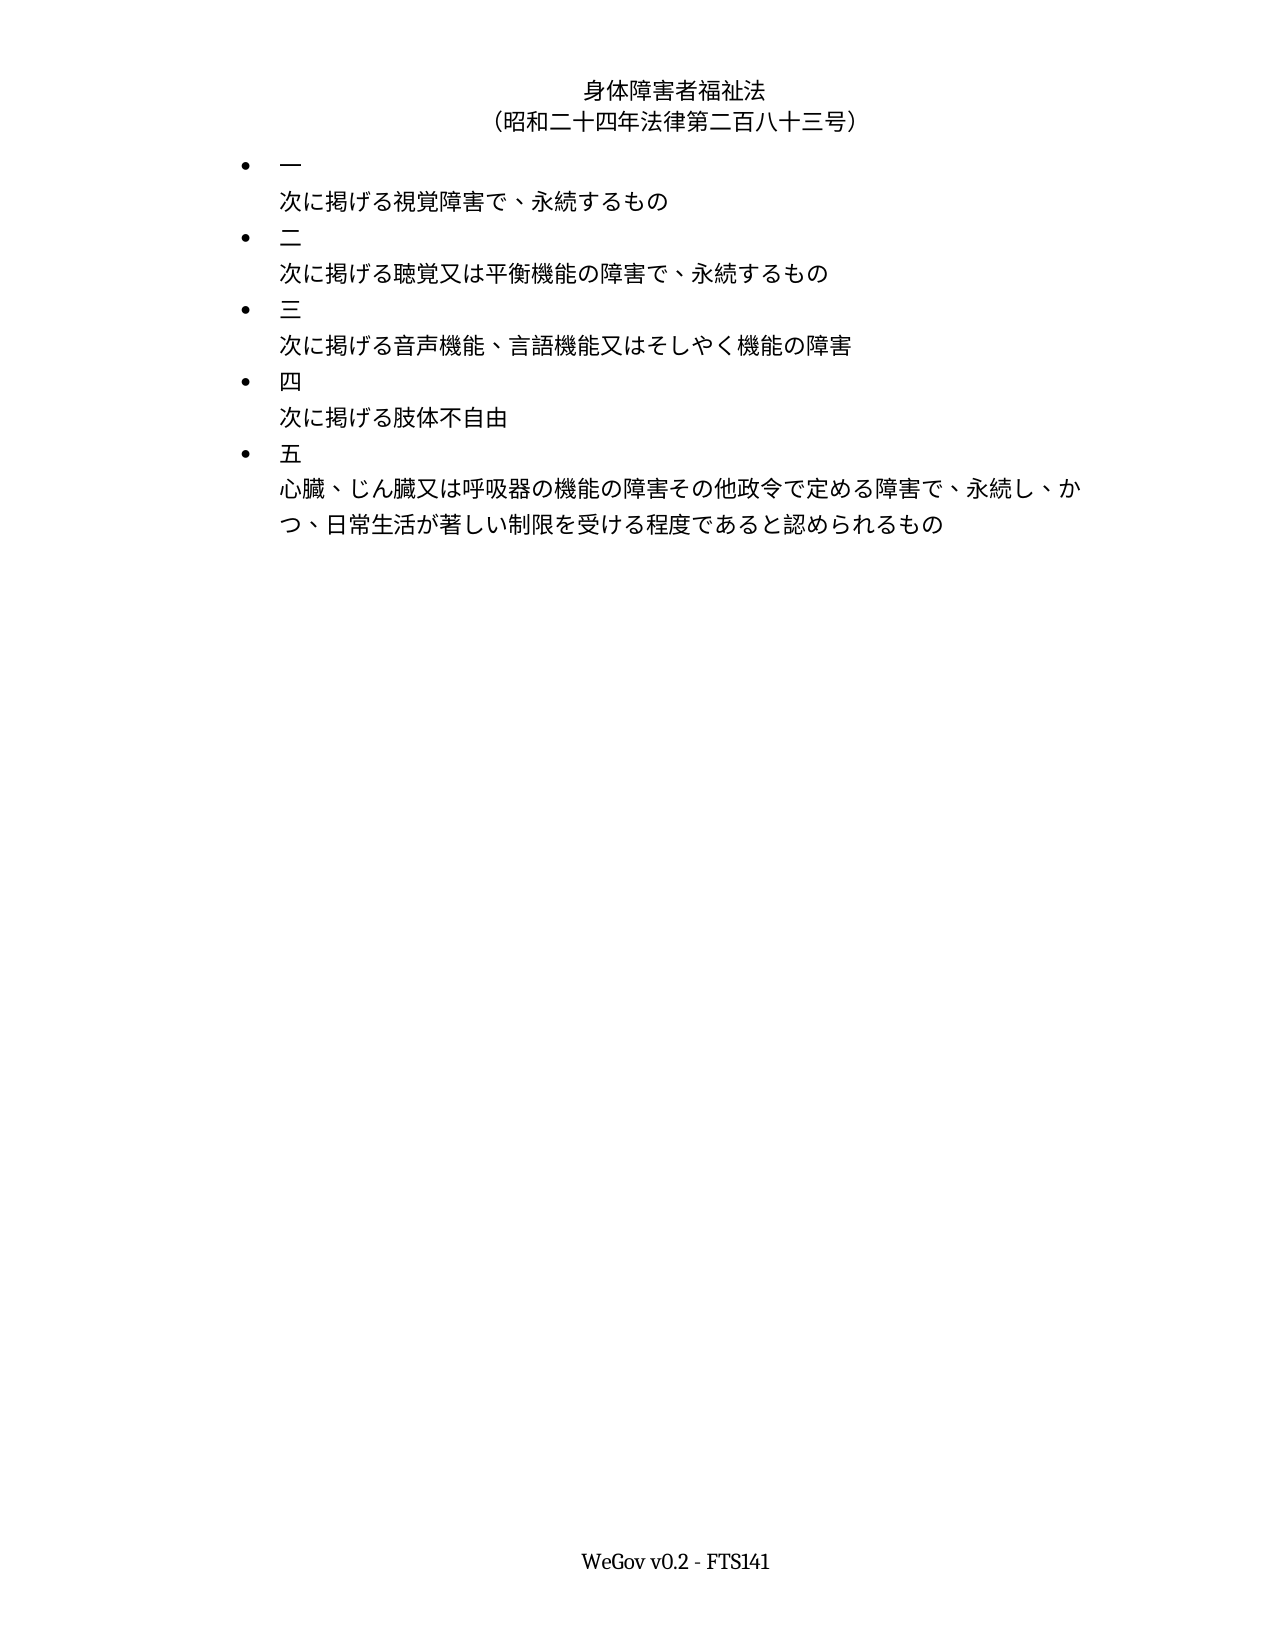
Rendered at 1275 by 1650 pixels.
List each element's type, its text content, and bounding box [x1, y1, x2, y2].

list 一 次に掲げる視覚障害で、永続するもの [242, 150, 1087, 217]
list 四 次に掲げる肢体不自由 [242, 366, 1087, 433]
list 五 心臓、じん臓又は呼吸器の機能の障害その他政令で定める障害で、永続し、かつ、日常生活が著しい制限を受ける程度であると認められるもの [242, 437, 1087, 541]
list 三 次に掲げる音声機能、言語機能又はそしやく機能の障害 [242, 294, 1087, 361]
list 二 次に掲げる聴覚又は平衡機能の障害で、永続するもの [242, 222, 1087, 289]
